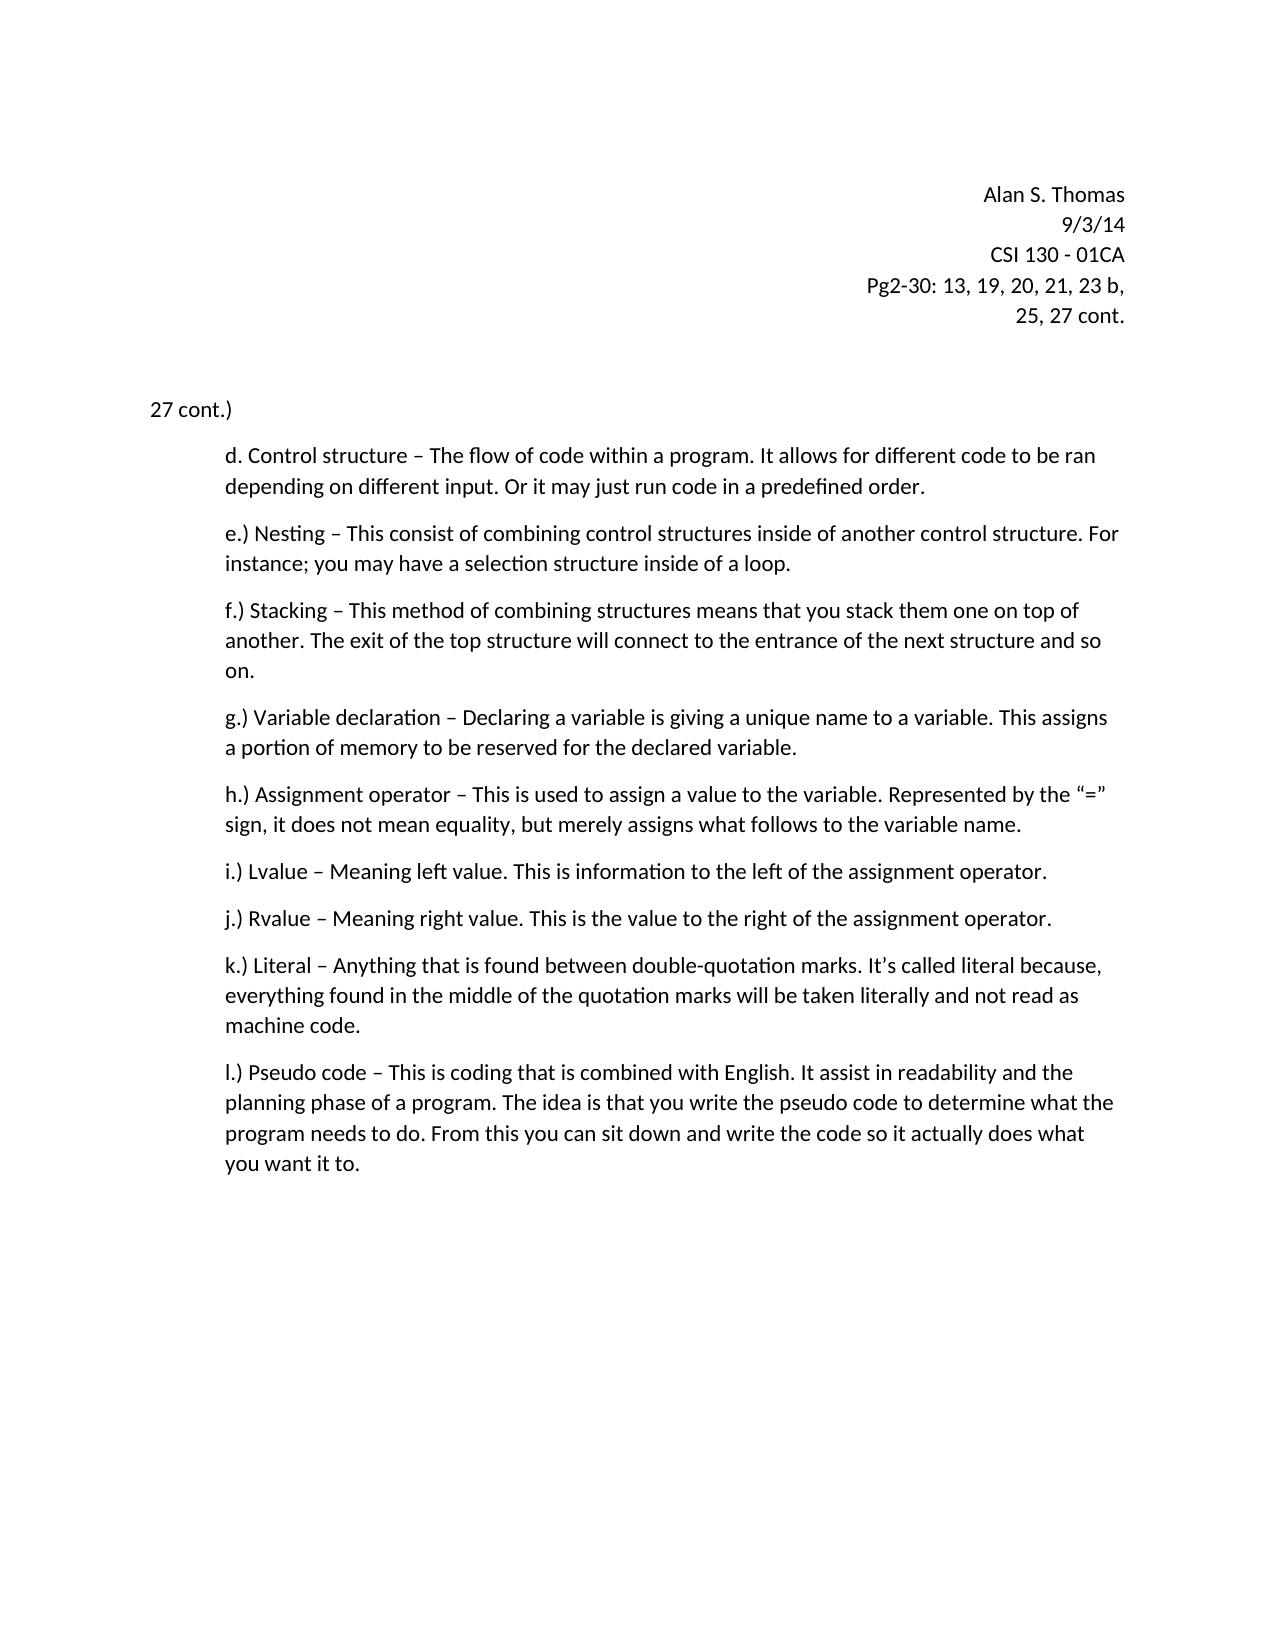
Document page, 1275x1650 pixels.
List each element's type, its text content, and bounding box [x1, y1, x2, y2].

text CSI 130 - 01CA [150, 241, 1125, 269]
text Pg2-30: 13, 19, 20, 21, 23 b, [150, 271, 1125, 299]
text k.) Literal – Anything that is found between double-quotation marks. It’s called literal because, everything found in the middle of the quotation marks will be taken literally and not read as machine code. [225, 951, 1125, 1039]
text l.) Pseudo code – This is coding that is combined with English. It assist in readability and the planning phase of a program. The idea is that you write the pseudo code to determine what the program needs to do. From this you can sit down and write the code so it actually does what you want it to. [225, 1058, 1125, 1177]
text 9/3/14 [150, 210, 1125, 238]
text i.) Lvalue – Meaning left value. This is information to the left of the assignment operator. [225, 857, 1125, 885]
text 27 cont.) [150, 395, 1125, 423]
text d. Control structure – The flow of code within a program. It allows for different code to be ran depending on different input. Or it may just run code in a predefined order. [225, 442, 1125, 500]
text g.) Variable declaration – Declaring a variable is giving a unique name to a variable. This assigns a portion of memory to be reserved for the declared variable. [225, 703, 1125, 761]
text Alan S. Thomas [150, 180, 1125, 208]
text h.) Assignment operator – This is used to assign a value to the variable. Represented by the “=” sign, it does not mean equality, but merely assigns what follows to the variable name. [225, 780, 1125, 838]
text e.) Nesting – This consist of combining control structures inside of another control structure. For instance; you may have a selection structure inside of a loop. [225, 519, 1125, 577]
text f.) Stacking – This method of combining structures means that you stack them one on top of another. The exit of the top structure will connect to the entrance of the next structure and so on. [225, 596, 1125, 684]
text 25, 27 cont. [150, 301, 1125, 329]
text j.) Rvalue – Meaning right value. This is the value to the right of the assignment operator. [225, 904, 1125, 932]
